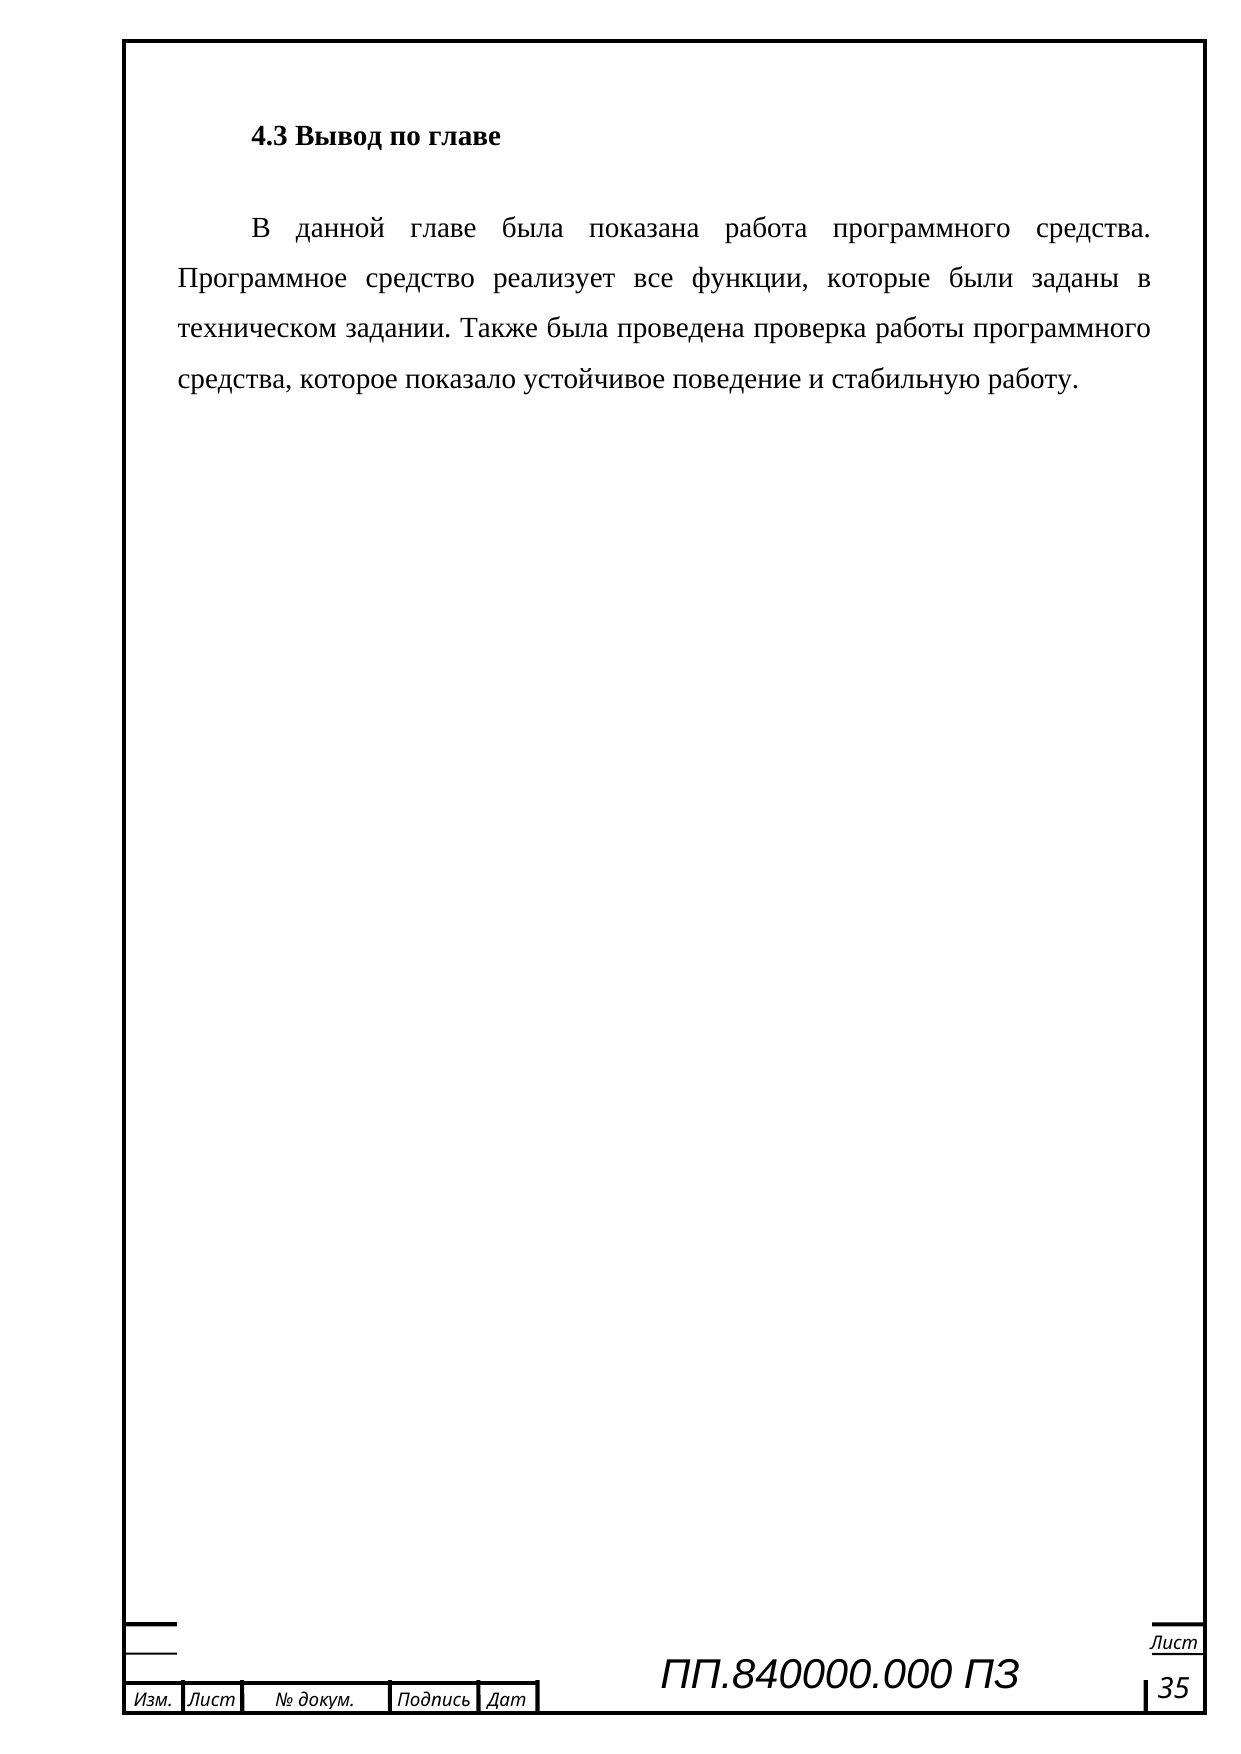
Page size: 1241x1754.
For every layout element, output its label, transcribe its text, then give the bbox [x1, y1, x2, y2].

text В данной главе была показана работа программного средства. Программное средство реализует все функции, которые были заданы в техническом задании. Также была проведена проверка работы программного средства, которое показало устойчивое поведение и стабильную работу. [177, 210, 1152, 394]
text 4.3 Вывод по главе [177, 118, 1152, 152]
